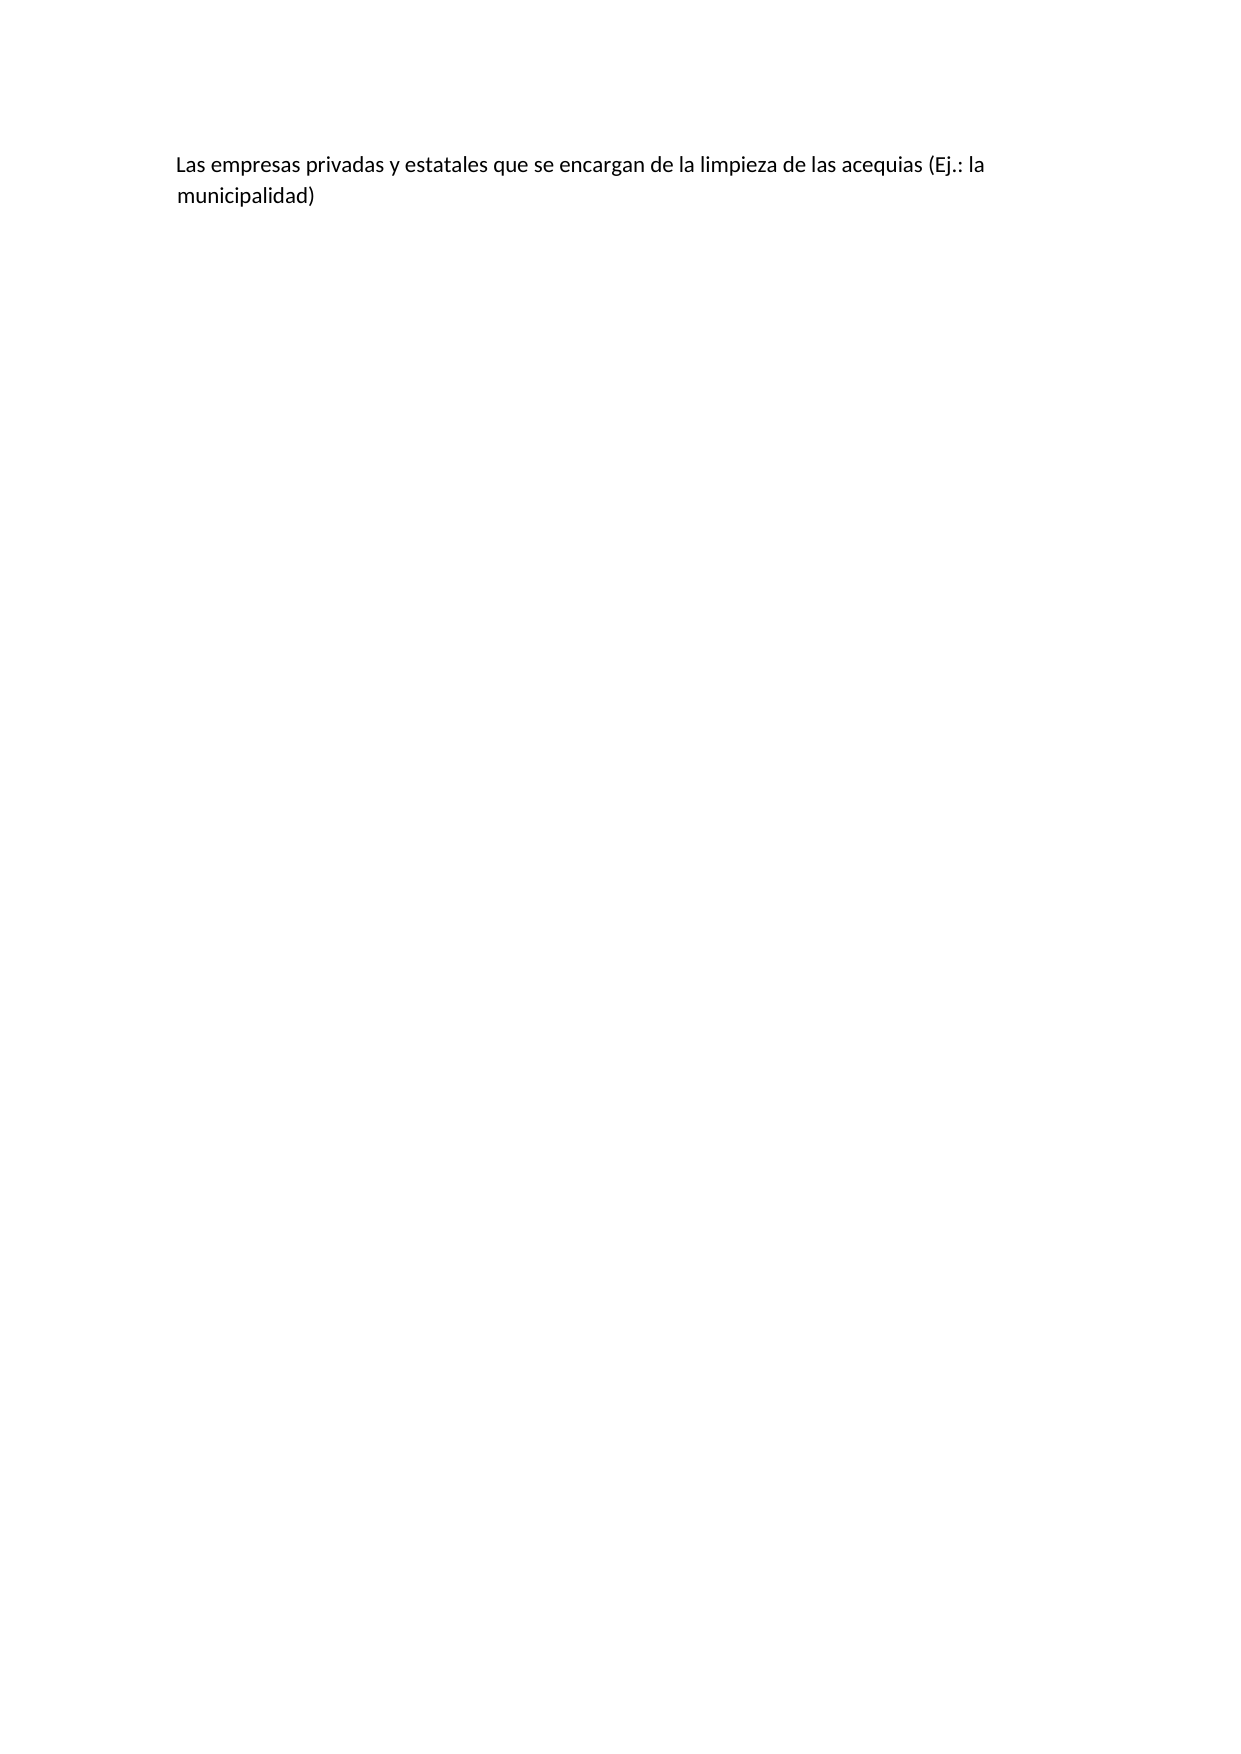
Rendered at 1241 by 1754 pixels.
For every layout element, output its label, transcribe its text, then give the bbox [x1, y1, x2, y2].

text Las empresas privadas y estatales que se encargan de la limpieza de las acequias (Ej.: la municipalidad) [176, 150, 1057, 209]
